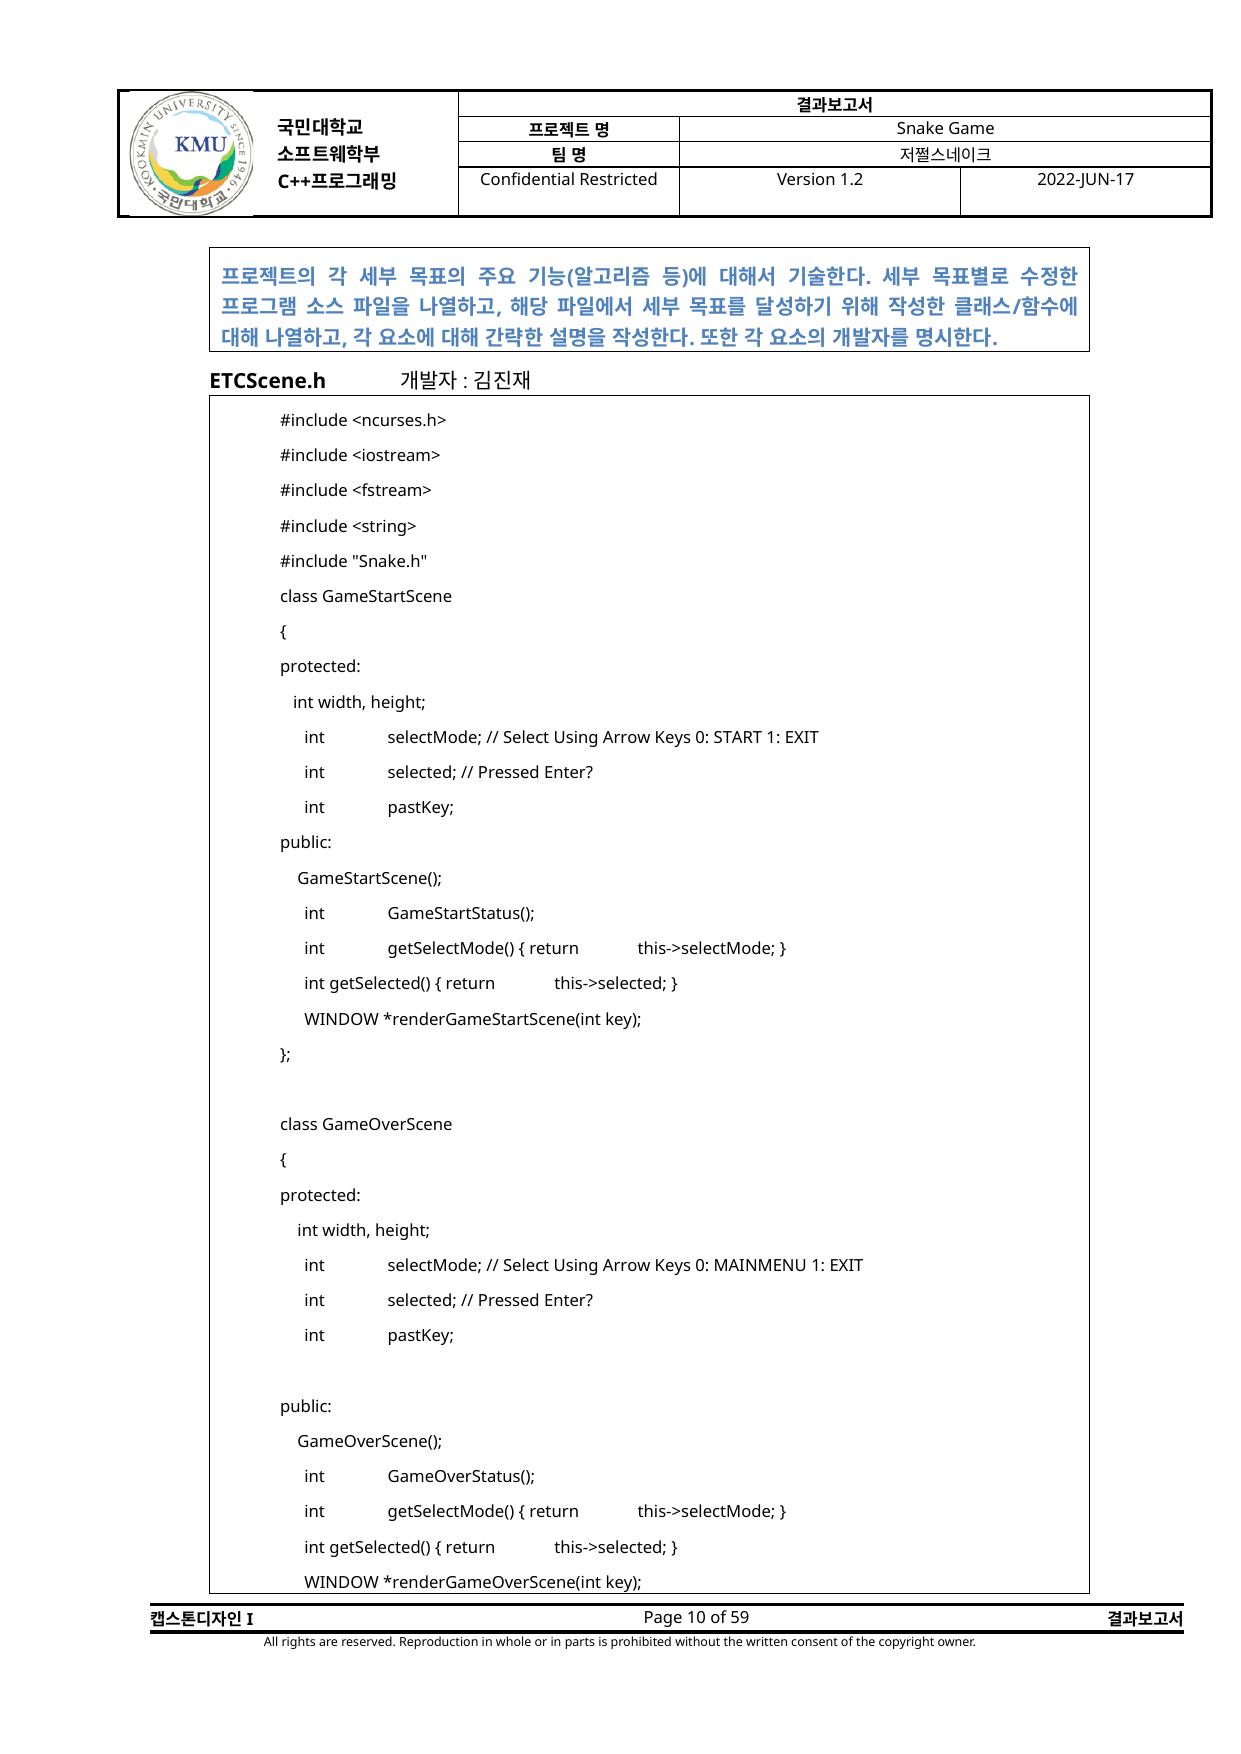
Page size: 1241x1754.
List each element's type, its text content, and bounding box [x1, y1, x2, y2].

picture [129, 91, 254, 216]
text ETCScene.h 개발자 : 김진재 [209, 365, 1090, 395]
